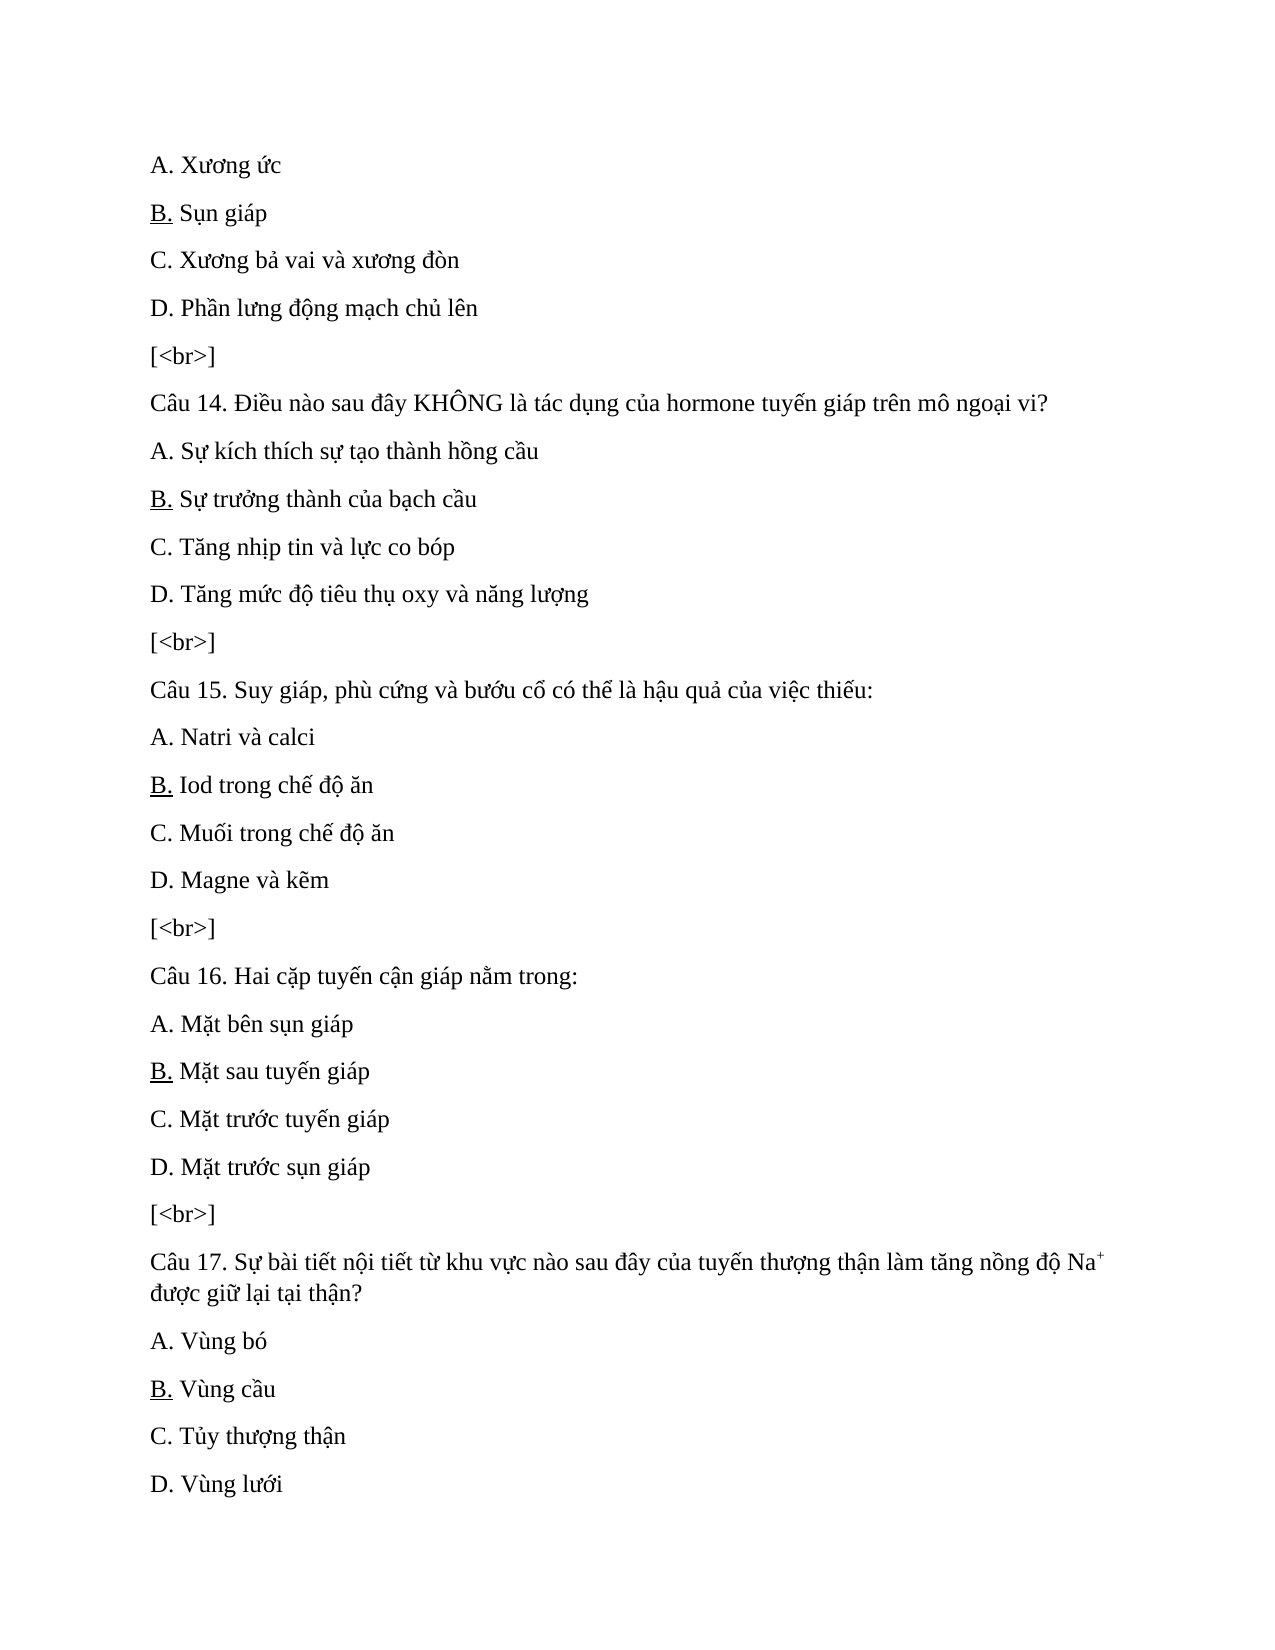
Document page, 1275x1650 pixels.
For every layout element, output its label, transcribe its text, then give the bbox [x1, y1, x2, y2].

text C. Tủy thượng thận [150, 1421, 1125, 1450]
text A. Mặt bên sụn giáp [150, 1009, 1125, 1037]
text Câu 15. Suy giáp, phù cứng và bướu cổ có thể là hậu quả của việc thiếu: [150, 675, 1125, 703]
text [<br>] [150, 1199, 1125, 1228]
text D. Phần lưng động mạch chủ lên [150, 293, 1125, 322]
text C. Mặt trước tuyến giáp [150, 1104, 1125, 1133]
text B. Iod trong chế độ ăn [150, 770, 1125, 799]
text D. Mặt trước sụn giáp [150, 1152, 1125, 1181]
text A. Sự kích thích sự tạo thành hồng cầu [150, 436, 1125, 465]
text Câu 14. Điều nào sau đây KHÔNG là tác dụng của hormone tuyến giáp trên mô ngoại vi? [150, 388, 1125, 417]
text C. Tăng nhịp tin và lực co bóp [150, 532, 1125, 560]
text A. Natri và calci [150, 722, 1125, 751]
text [<br>] [150, 341, 1125, 369]
text Câu 17. Sự bài tiết nội tiết từ khu vực nào sau đây của tuyến thượng thận làm tăng nồng độ Na+ được giữ lại tại thận? [150, 1247, 1125, 1307]
text B. Sụn giáp [150, 198, 1125, 226]
text D. Vùng lưới [150, 1469, 1125, 1498]
text D. Magne và kẽm [150, 866, 1125, 894]
text Câu 16. Hai cặp tuyến cận giáp nằm trong: [150, 961, 1125, 990]
text C. Muối trong chế độ ăn [150, 818, 1125, 847]
text B. Vùng cầu [150, 1374, 1125, 1402]
text A. Xương ức [150, 150, 1125, 179]
text B. Sự trưởng thành của bạch cầu [150, 484, 1125, 513]
text [<br>] [150, 627, 1125, 656]
text D. Tăng mức độ tiêu thụ oxy và năng lượng [150, 579, 1125, 608]
text [<br>] [150, 913, 1125, 942]
text B. Mặt sau tuyến giáp [150, 1056, 1125, 1085]
text C. Xương bả vai và xương đòn [150, 245, 1125, 274]
text A. Vùng bó [150, 1326, 1125, 1355]
